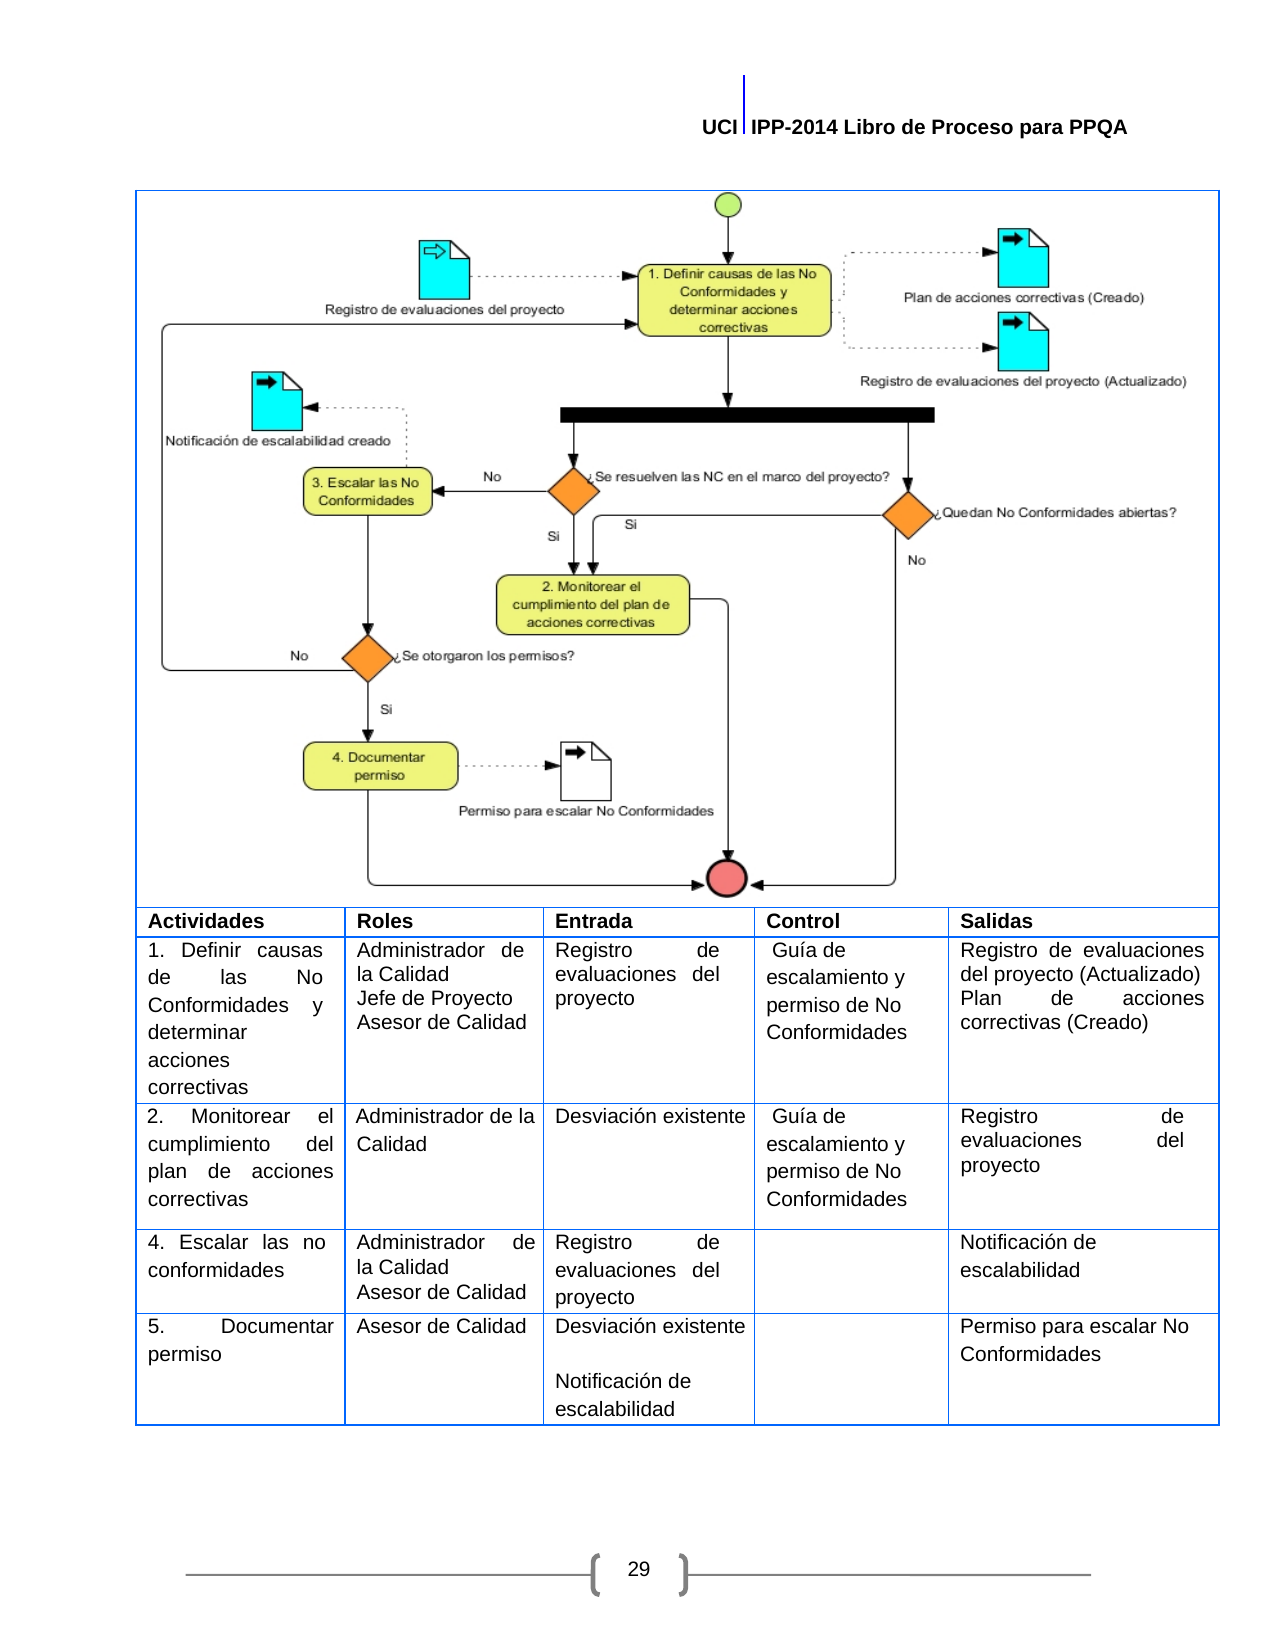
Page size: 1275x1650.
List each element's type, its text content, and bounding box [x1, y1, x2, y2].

table_cell Entrada [544, 908, 754, 936]
table_cell Actividades [137, 908, 344, 936]
table_cell [755, 1314, 948, 1424]
table_cell Notificación de escalabilidad [949, 1230, 1218, 1313]
table_cell [137, 191, 1218, 907]
table_cell 4. Escalar las no conformidades [137, 1230, 344, 1313]
table_cell Roles [346, 908, 543, 936]
picture [150, 191, 1205, 904]
table_cell Registro de evaluaciones del proyecto (Actualizado) Plan de acciones correctivas (Creado) [949, 938, 1218, 1102]
table_cell Administrador de la Calidad Asesor de Calidad [346, 1230, 543, 1313]
table_cell Control [755, 908, 948, 936]
table_cell Guía de escalamiento y permiso de No Conformidades [755, 938, 948, 1102]
table_cell Administrador de la Calidad Jefe de Proyecto Asesor de Calidad [346, 938, 543, 1102]
table_cell 2. Monitorear el cumplimiento del plan de acciones correctivas [137, 1104, 344, 1228]
table_cell Guía de escalamiento y permiso de No Conformidades [755, 1104, 948, 1228]
table_cell Administrador de la Calidad [346, 1104, 543, 1228]
table_cell [755, 1230, 948, 1313]
table_cell 1. Definir causas de las No Conformidades y determinar acciones correctivas [137, 938, 344, 1102]
table_cell Desviación existente Notificación de escalabilidad [544, 1314, 754, 1424]
table_cell Permiso para escalar No Conformidades [949, 1314, 1218, 1424]
table_cell Desviación existente [544, 1104, 754, 1228]
table_cell Registro de evaluaciones del proyecto [949, 1104, 1218, 1228]
table_cell Asesor de Calidad [346, 1314, 543, 1424]
table_cell Registro de evaluaciones del proyecto [544, 938, 754, 1102]
table_cell 5. Documentar permiso [137, 1314, 344, 1424]
table_cell Salidas [949, 908, 1218, 936]
table_cell Registro de evaluaciones del proyecto [544, 1230, 754, 1313]
